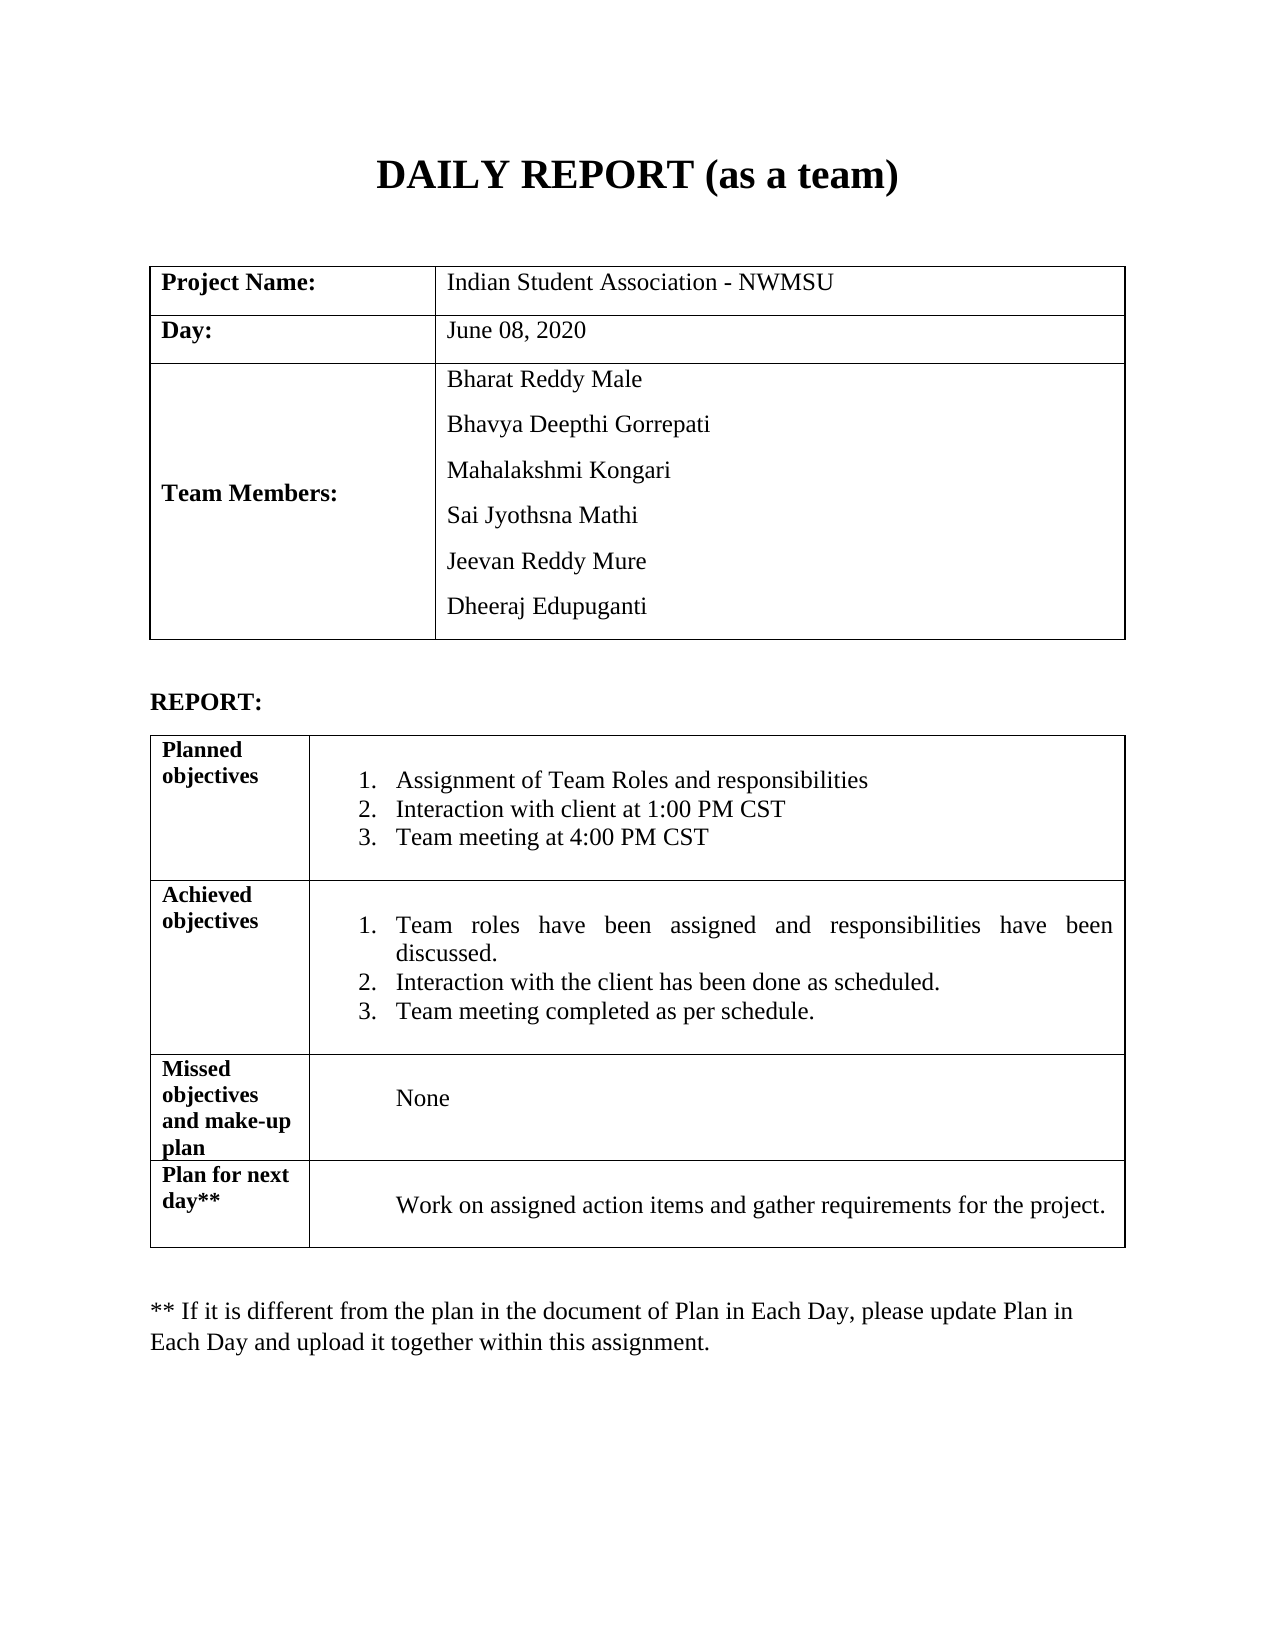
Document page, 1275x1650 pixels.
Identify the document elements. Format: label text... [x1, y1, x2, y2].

table_header Assignment of Team Roles and responsibilities Interaction with client at 1:00 PM CST Team meeting at 4:00 PM CST [310, 736, 1124, 880]
table_cell None [310, 1055, 1124, 1160]
table_cell Achieved objectives [151, 881, 309, 1053]
table_cell Team Members: [151, 364, 435, 639]
text ** If it is different from the plan in the document of Plan in Each Day, please update Plan in Each Day and upload it together within this assignment. [150, 1296, 1125, 1356]
table_cell June 08, 2020 [436, 316, 1124, 363]
text DAILY REPORT (as a team) [150, 150, 1125, 198]
table_cell Bharat Reddy Male Bhavya Deepthi Gorrepati Mahalakshmi Kongari Sai Jyothsna Mathi Jeevan Reddy Mure Dheeraj Edupuganti [436, 364, 1124, 639]
table_cell Work on assigned action items and gather requirements for the project. [310, 1161, 1124, 1247]
table_cell Plan for next day** [151, 1161, 309, 1247]
table_cell Team roles have been assigned and responsibilities have been discussed. Interaction with the client has been done as scheduled. Team meeting completed as per schedule. [310, 881, 1124, 1053]
table_header Planned objectives [151, 736, 309, 880]
text REPORT: [150, 687, 1125, 716]
table_header Indian Student Association - NWMSU [436, 267, 1124, 314]
table_cell Day: [151, 316, 435, 363]
table_cell Missed objectives and make-up plan [151, 1055, 309, 1160]
table_header Project Name: [151, 267, 435, 314]
